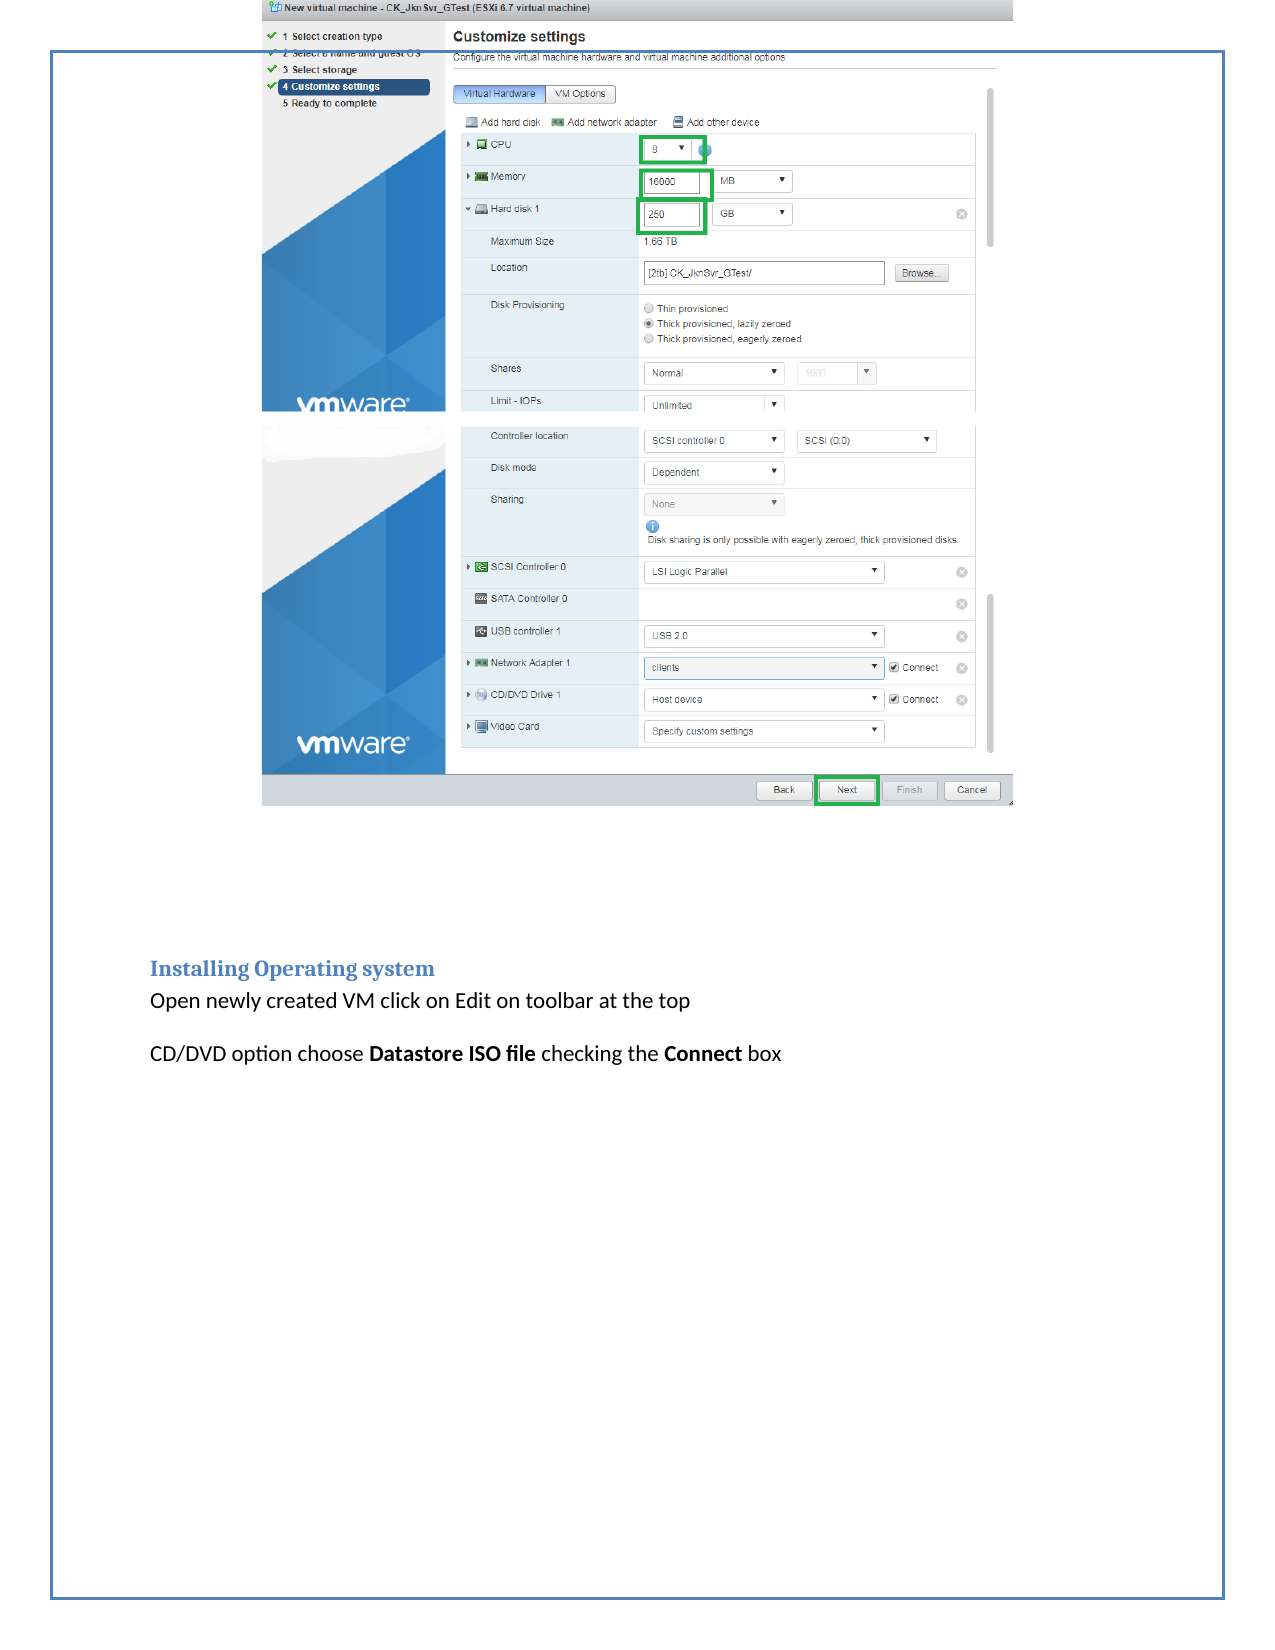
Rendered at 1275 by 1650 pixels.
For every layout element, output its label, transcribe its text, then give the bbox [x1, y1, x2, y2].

text CD/DVD option choose Datastore ISO file checking the Connect box [150, 1039, 1125, 1067]
text Open newly created VM click on Edit on toolbar at the top [150, 986, 1125, 1014]
picture [261, 53, 1014, 808]
subtitle Installing Operating system [150, 956, 1125, 982]
picture [261, 0, 1014, 50]
